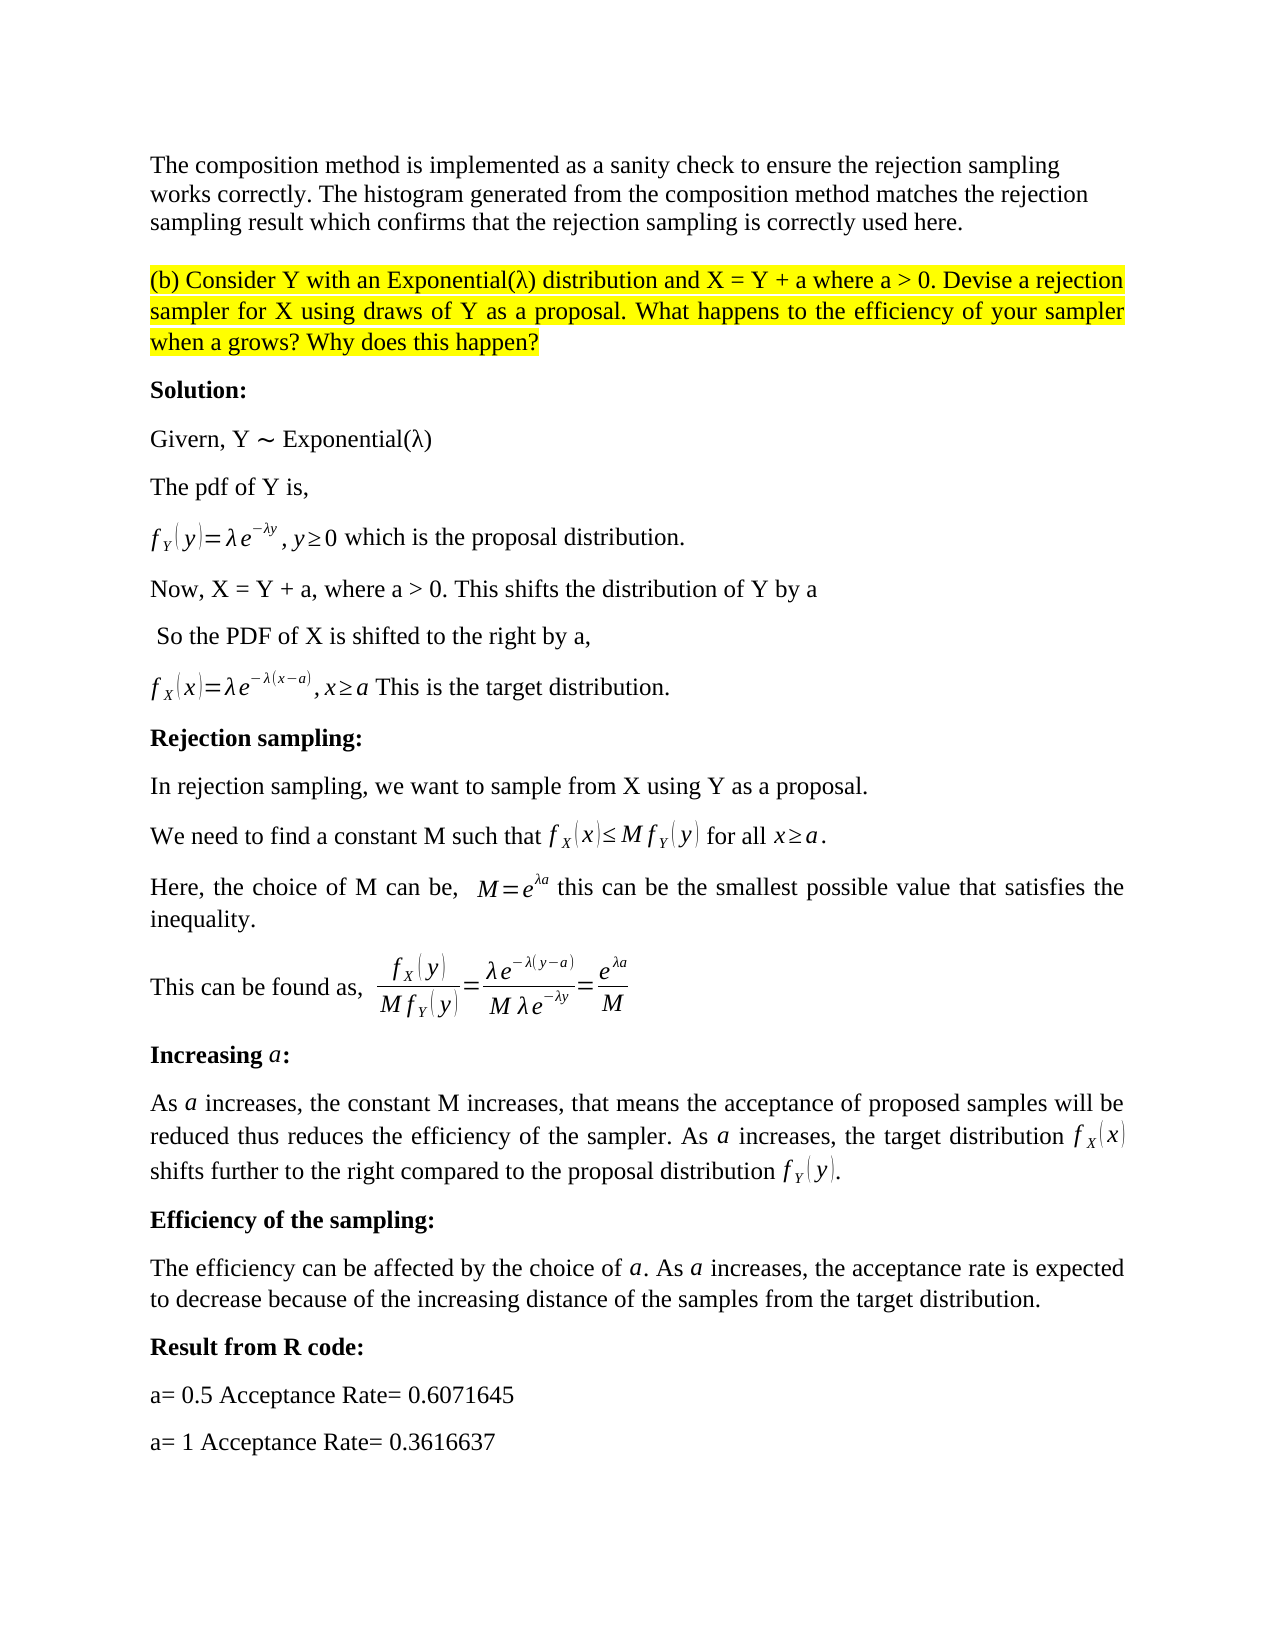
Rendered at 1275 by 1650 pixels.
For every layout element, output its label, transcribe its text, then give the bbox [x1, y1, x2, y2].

text Rejection sampling: [150, 723, 1125, 752]
text Increasing : [150, 1040, 1125, 1069]
text a= 0.5 Acceptance Rate= 0.6071645 [150, 1380, 1125, 1408]
text This can be found as, [150, 952, 1125, 1021]
text Solution: [150, 375, 1125, 404]
text which is the proposal distribution. [150, 520, 1125, 555]
text Givern, Y ∼ Exponential(λ) [150, 423, 1125, 453]
text Result from R code: [150, 1332, 1125, 1361]
text Now, X = Y + a, where a > 0. This shifts the distribution of Y by a [150, 574, 1125, 602]
text (b) Consider Y with an Exponential(λ) distribution and X = Y + a where a > 0. Devise a rejection sampler for X using draws of Y as a proposal. What happens to the efficiency of your sampler when a grows? Why does this happen? [150, 325, 1125, 356]
text The pdf of Y is, [150, 472, 1125, 501]
text Here, the choice of M can be, this can be the smallest possible value that satisfies the inequality. [150, 871, 1125, 933]
text The composition method is implemented as a sanity check to ensure the rejection sampling works correctly. The histogram generated from the composition method matches the rejection sampling result which confirms that the rejection sampling is correctly used here. [150, 150, 1125, 236]
text As increases, the constant M increases, that means the acceptance of proposed samples will be reduced thus reduces the efficiency of the sampler. As increases, the target distribution shifts further to the right compared to the proposal distribution . [150, 1088, 1125, 1187]
text We need to find a constant M such that for all [150, 819, 1125, 852]
text So the PDF of X is shifted to the right by a, [150, 621, 1125, 650]
text The efficiency can be affected by the choice of . As increases, the acceptance rate is expected to decrease because of the increasing distance of the samples from the target distribution. [150, 1253, 1125, 1313]
text This is the target distribution. [150, 669, 1125, 704]
text Efficiency of the sampling: [150, 1206, 1125, 1234]
text In rejection sampling, we want to sample from X using Y as a proposal. [150, 771, 1125, 800]
text a= 1 Acceptance Rate= 0.3616637 [150, 1427, 1125, 1456]
